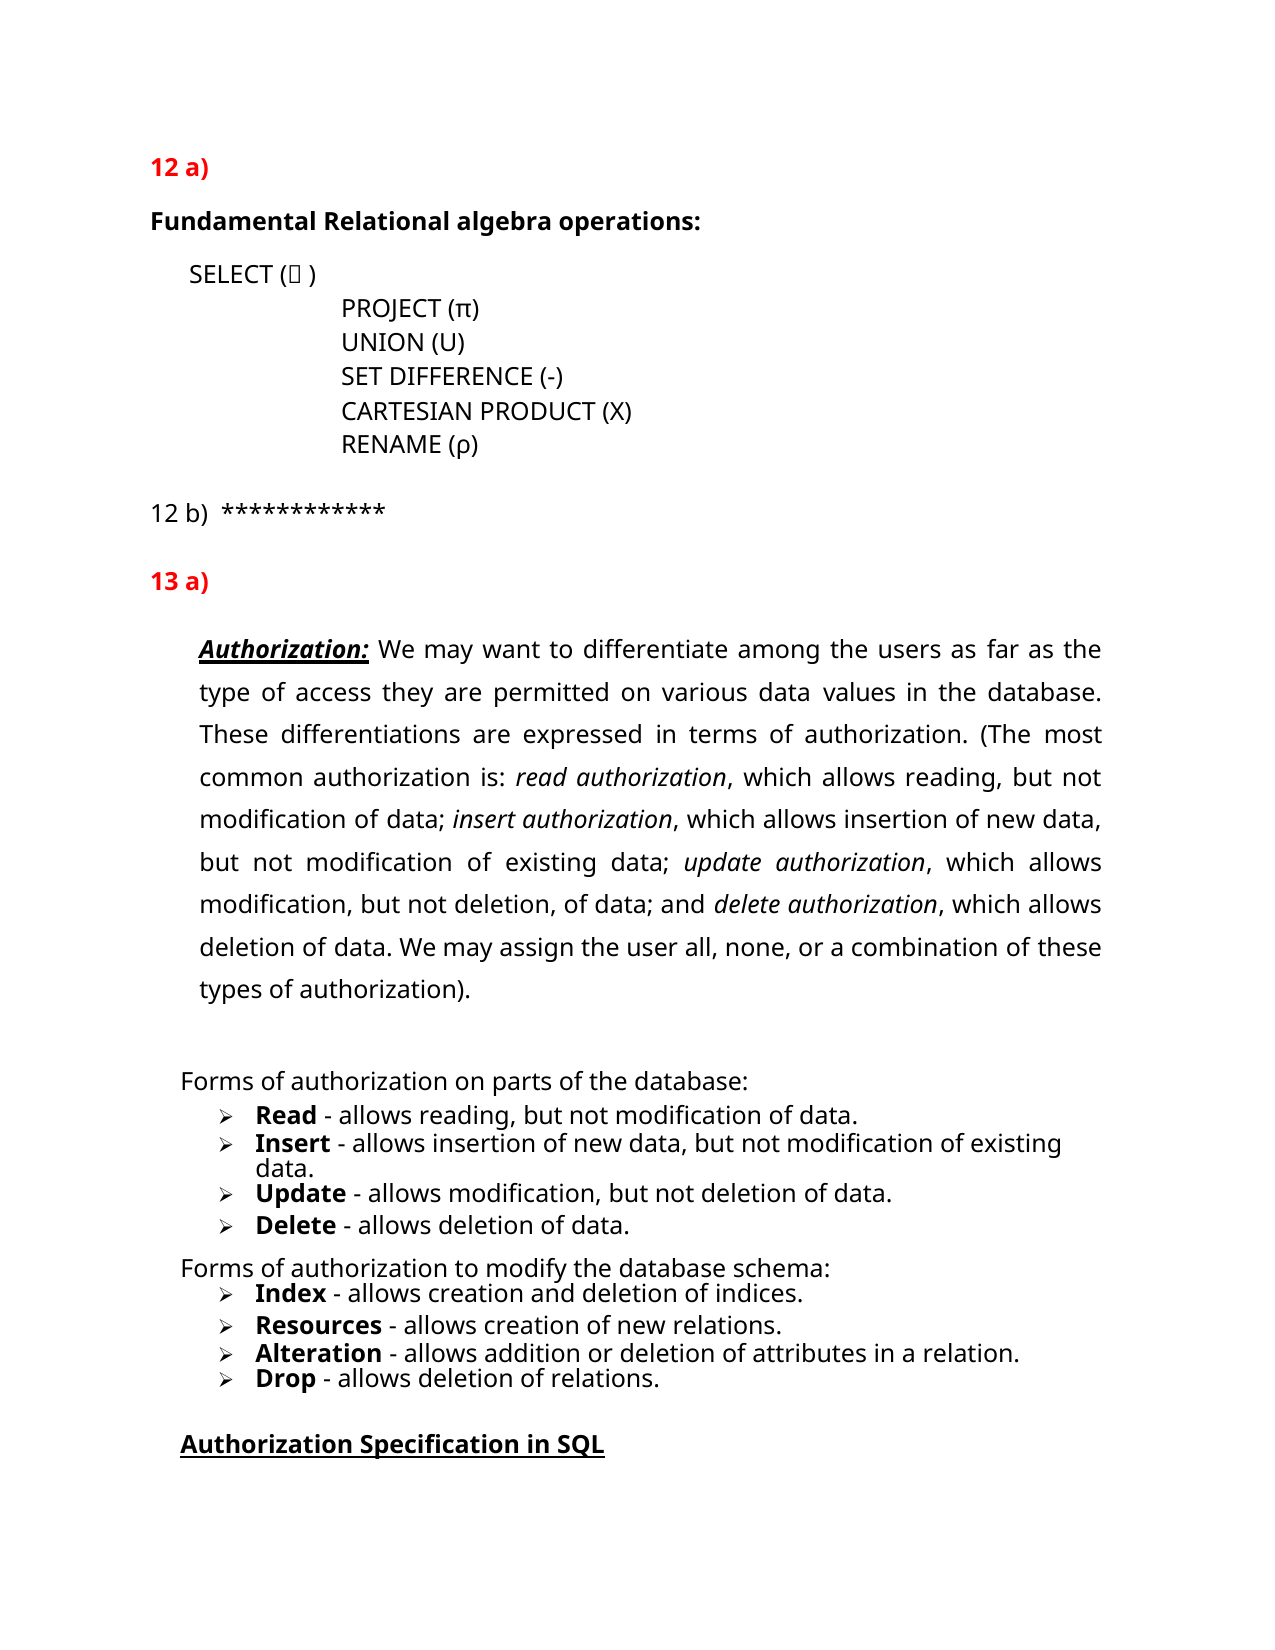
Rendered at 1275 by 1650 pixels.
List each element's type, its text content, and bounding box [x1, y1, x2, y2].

list Read - allows reading, but not modification of data. [218, 1098, 1125, 1132]
text UNION (U) [150, 325, 1125, 359]
text 12 a) [150, 150, 1125, 184]
text CARTESIAN PRODUCT (X) [150, 393, 1125, 427]
text Fundamental Relational algebra operations: [150, 203, 1125, 237]
text Authorization Specification in SQL [180, 1427, 1125, 1461]
text PROJECT (π) [150, 291, 1125, 325]
list Resources - allows creation of new relations. [218, 1308, 1125, 1342]
list Index - allows creation and deletion of indices. [218, 1282, 1125, 1308]
list Delete - allows deletion of data. [218, 1208, 1125, 1242]
text RENAME (ρ) [150, 427, 1125, 461]
list Insert - allows insertion of new data, but not modification of existing data. [218, 1132, 1125, 1183]
list Alteration - allows addition or deletion of attributes in a relation. [218, 1342, 1125, 1367]
list Drop - allows deletion of relations. [218, 1367, 1125, 1392]
text 13 a) [150, 563, 1125, 597]
text Forms of authorization on parts of the database: [180, 1064, 1125, 1098]
text 12 b) ************ [150, 495, 1125, 529]
list Authorization: We may want to differentiate among the users as far as the type of access they are permitted on various data values in the database. These differentiations are expressed in terms of authorization. (The most common authorization is: read authorization, which allows reading, but not modification of data; insert authorization, which allows insertion of new data, but not modification of existing data; update authorization, which allows modification, but not deletion, of data; and delete authorization, which allows deletion of data. We may assign the user all, none, or a combination of these types of authorization). [199, 632, 1102, 1006]
list Update - allows modification, but not deletion of data. [218, 1183, 1125, 1208]
text SET DIFFERENCE (-) [150, 359, 1125, 393]
text SELECT ( ) [150, 257, 1125, 291]
text Forms of authorization to modify the database schema: [180, 1257, 1125, 1282]
